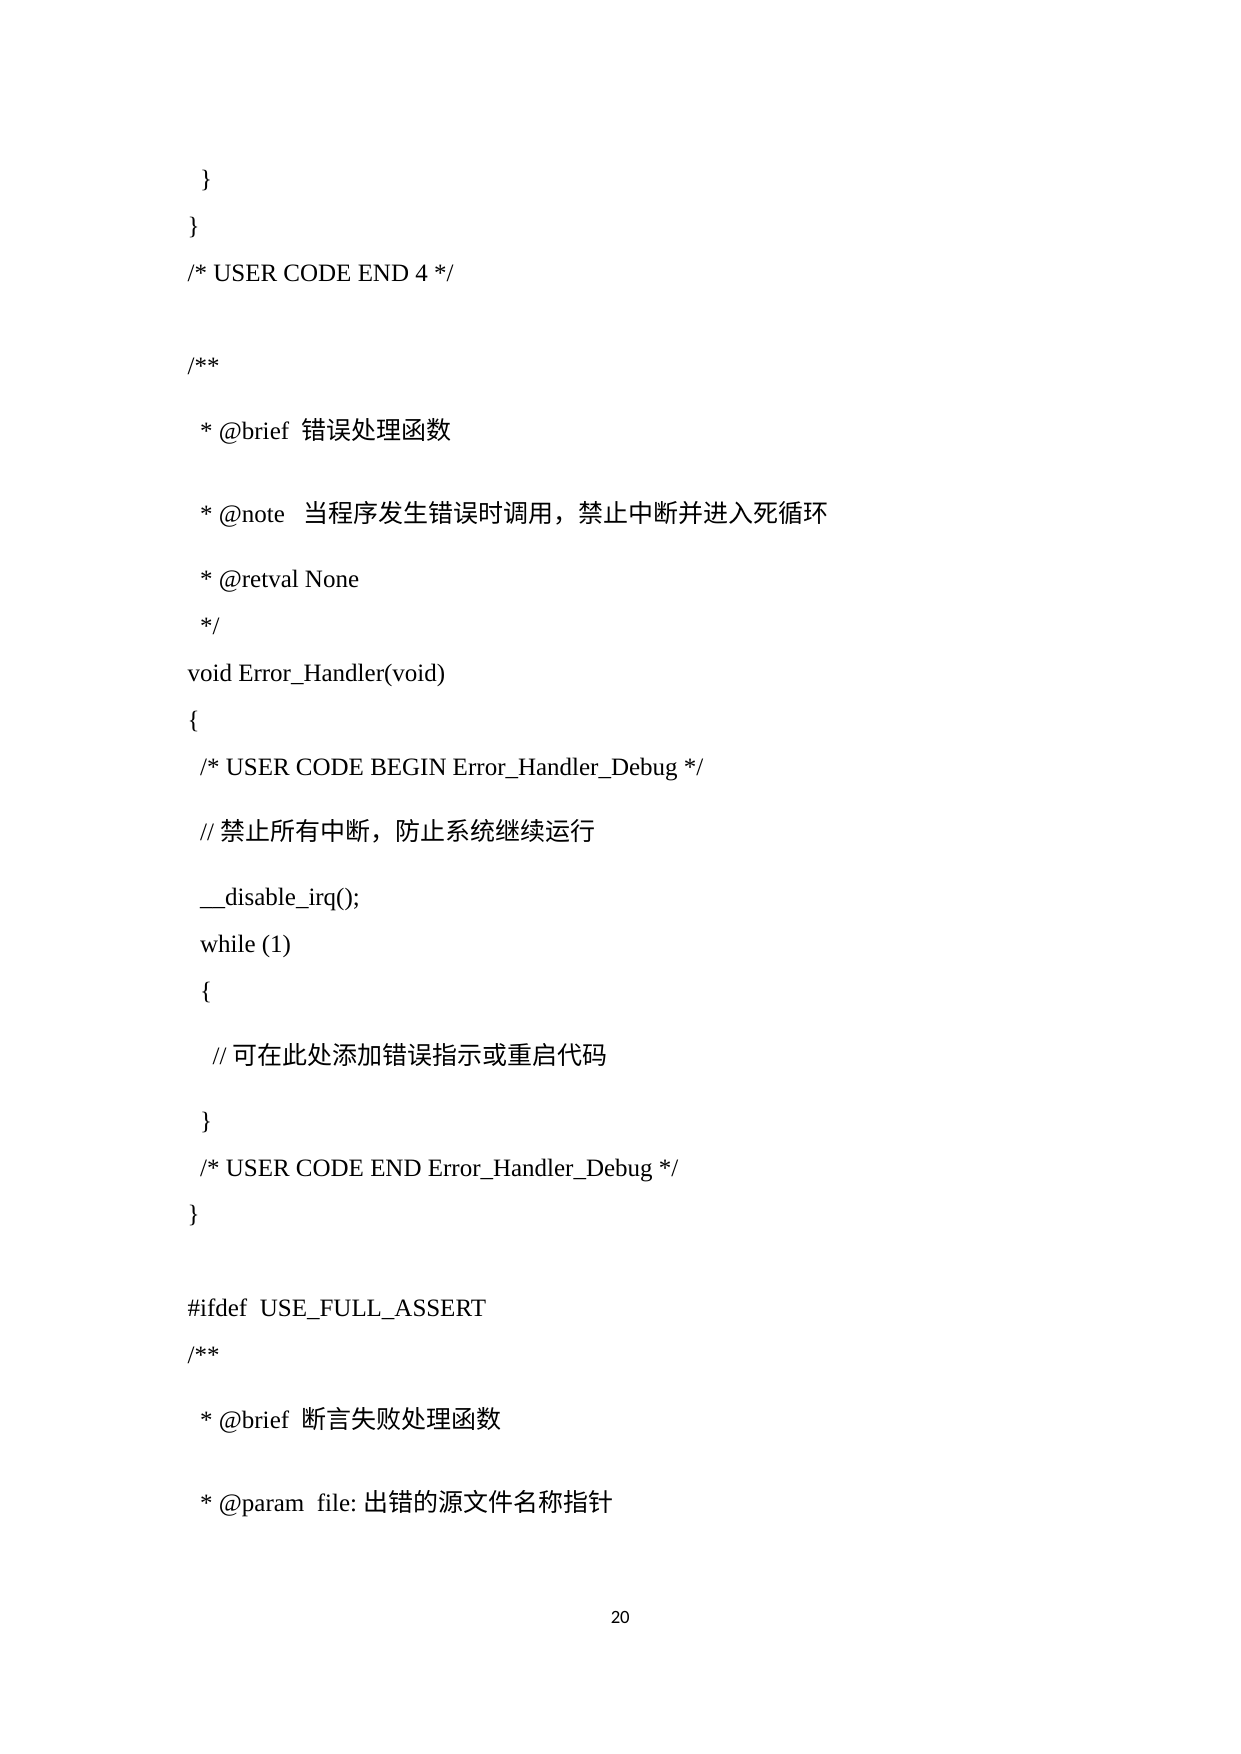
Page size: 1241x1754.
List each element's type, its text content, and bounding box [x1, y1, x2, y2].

text * @brief 错误处理函数 [187, 396, 1053, 461]
text */ [187, 609, 1053, 642]
text // 可在此处添加错误指示或重启代码 [187, 1021, 1053, 1086]
text /* USER CODE BEGIN Error_Handler_Debug */ [187, 750, 1053, 783]
text #ifdef USE_FULL_ASSERT [187, 1291, 1053, 1324]
text while (1) [187, 927, 1053, 959]
text * @note 当程序发生错误时调用，禁止中断并进入死循环 [187, 479, 1053, 544]
text // 禁止所有中断，防止系统继续运行 [187, 797, 1053, 862]
text * @param file: 出错的源文件名称指针 [187, 1468, 1053, 1533]
text /* USER CODE END Error_Handler_Debug */ [187, 1151, 1053, 1183]
text /* USER CODE END 4 */ [187, 256, 1053, 288]
text } [187, 162, 1053, 194]
text * @brief 断言失败处理函数 [187, 1385, 1053, 1450]
text /** [187, 1338, 1053, 1371]
text /** [187, 349, 1053, 382]
text } [187, 1104, 1053, 1136]
text { [187, 974, 1053, 1006]
text } [187, 209, 1053, 241]
text { [187, 703, 1053, 736]
text } [187, 1198, 1053, 1230]
text * @retval None [187, 563, 1053, 595]
text void Error_Handler(void) [187, 656, 1053, 689]
text __disable_irq(); [187, 880, 1053, 913]
